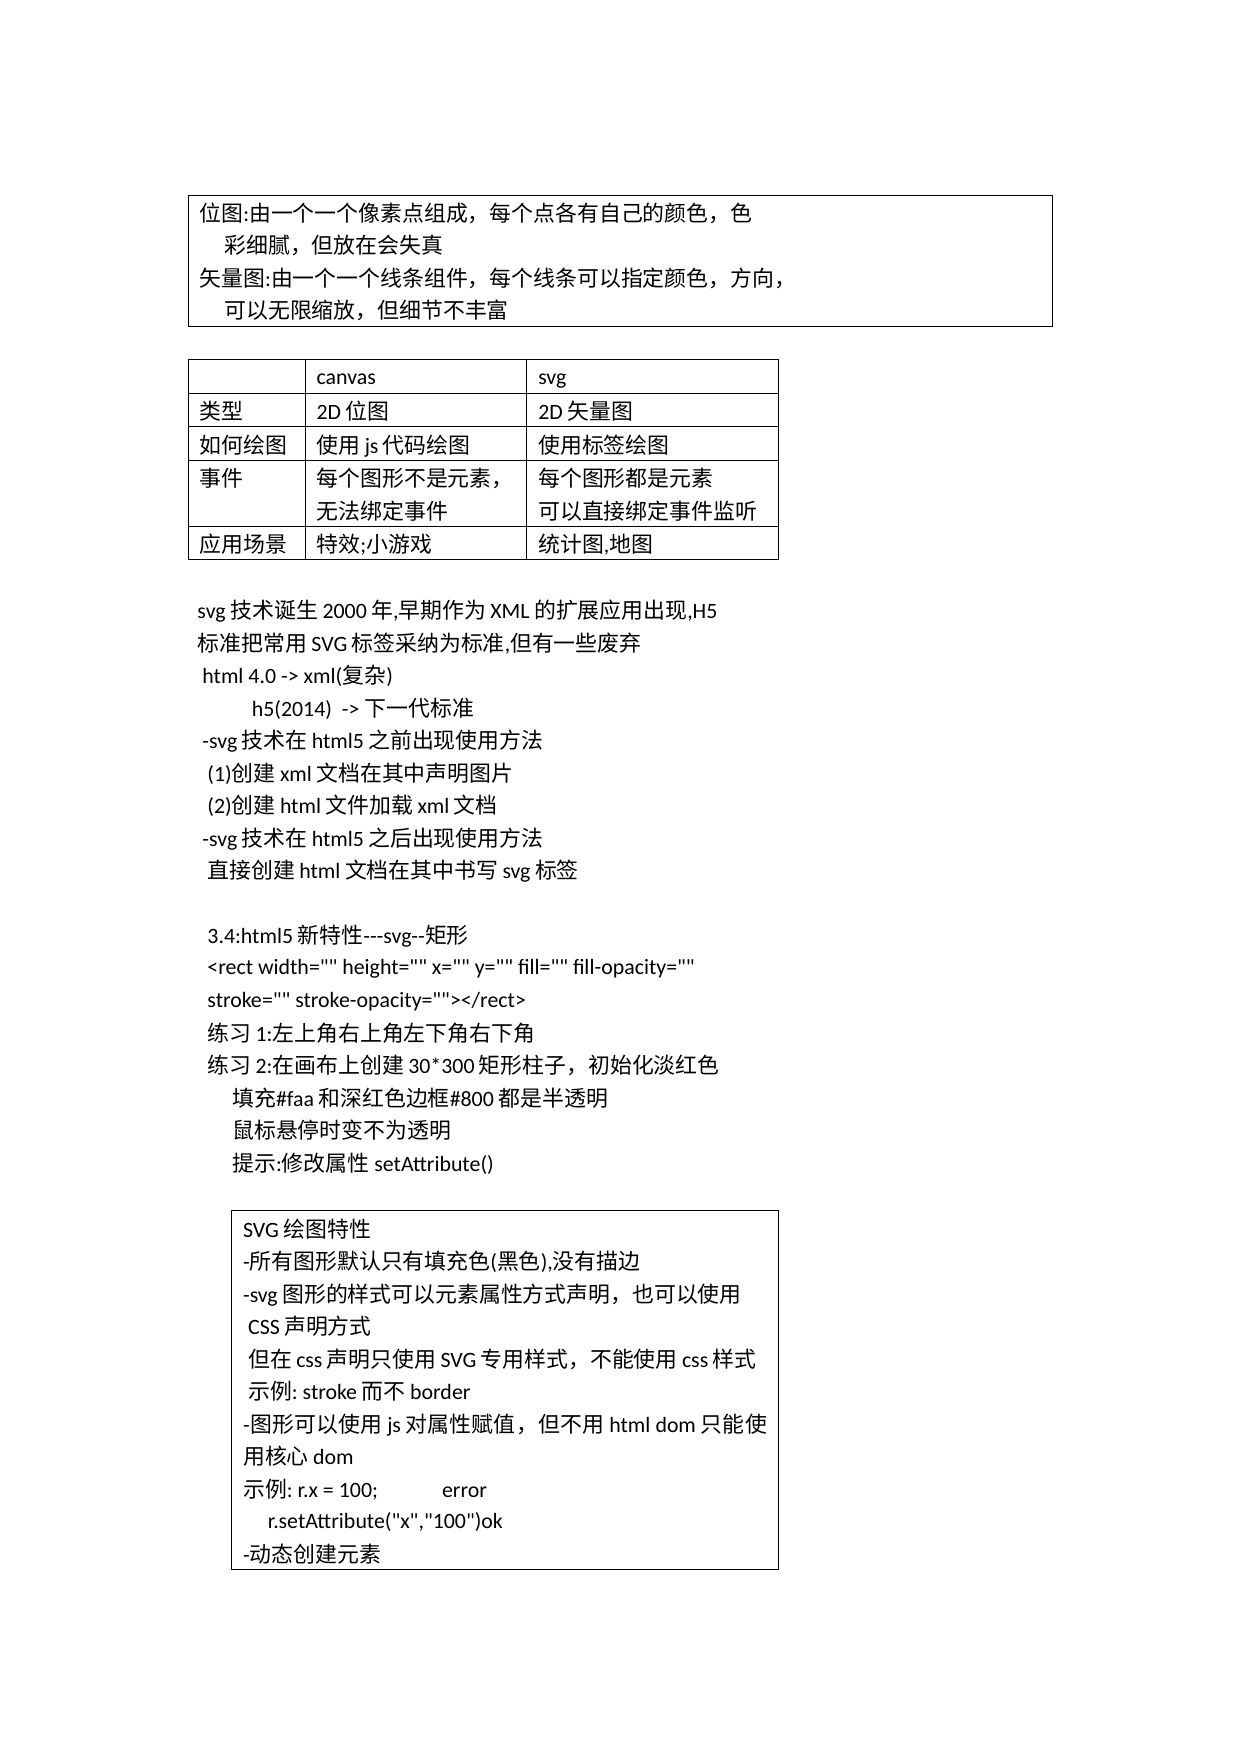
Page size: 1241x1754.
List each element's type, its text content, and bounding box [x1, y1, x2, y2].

text -svg技术在html5之前出现使用方法 [187, 723, 1053, 755]
text stroke="" stroke-opacity=""></rect> [187, 983, 1053, 1015]
text (1)创建xml文档在其中声明图片 [187, 755, 1053, 788]
table_cell 2D矢量图 [527, 394, 778, 426]
table_cell 使用js代码绘图 [306, 427, 526, 460]
text 直接创建html文档在其中书写svg标签 [187, 853, 1053, 885]
table_header canvas [306, 360, 526, 393]
table_cell 类型 [189, 394, 305, 426]
table_cell 每个图形都是元素 可以直接绑定事件监听 [527, 461, 778, 526]
table_cell 使用标签绘图 [527, 427, 778, 460]
table_cell 事件 [189, 461, 305, 526]
text svg 技术诞生2000年,早期作为XML的扩展应用出现,H5 [187, 593, 1053, 625]
table_cell 2D位图 [306, 394, 526, 426]
table_cell 每个图形不是元素， 无法绑定事件 [306, 461, 526, 526]
table_header svg [527, 360, 778, 393]
text (2)创建html文件加载xml文档 [187, 788, 1053, 820]
text h5(2014) -> 下一代标准 [187, 690, 1053, 723]
table_cell 应用场景 [189, 527, 305, 559]
text 3.4:html5新特性---svg--矩形 [187, 918, 1053, 950]
table_cell 如何绘图 [189, 427, 305, 460]
table_header 位图:由一个一个像素点组成，每个点各有自己的颜色，色 彩细腻，但放在会失真 矢量图:由一个一个线条组件，每个线条可以指定颜色，方向， 可以无限缩放，但细节不丰富 [189, 196, 1052, 326]
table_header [232, 1211, 778, 1569]
text 提示:修改属性 setAttribute() [187, 1145, 1053, 1178]
text 练习1:左上角右上角左下角右下角 [187, 1015, 1053, 1048]
text 填充#faa和深红色边框#800 都是半透明 [187, 1080, 1053, 1113]
text <rect width="" height="" x="" y="" fill="" fill-opacity="" [187, 950, 1053, 983]
text -svg技术在html5之后出现使用方法 [187, 820, 1053, 853]
text 标准把常用SVG标签采纳为标准,但有一些废弃 [187, 625, 1053, 658]
table_header [189, 360, 305, 393]
text 练习2:在画布上创建30*300矩形柱子，初始化淡红色 [187, 1048, 1053, 1080]
table_cell 特效;小游戏 [306, 527, 526, 559]
text 鼠标悬停时变不为透明 [187, 1113, 1053, 1145]
table_cell 统计图,地图 [527, 527, 778, 559]
text html 4.0 -> xml(复杂) [187, 658, 1053, 690]
